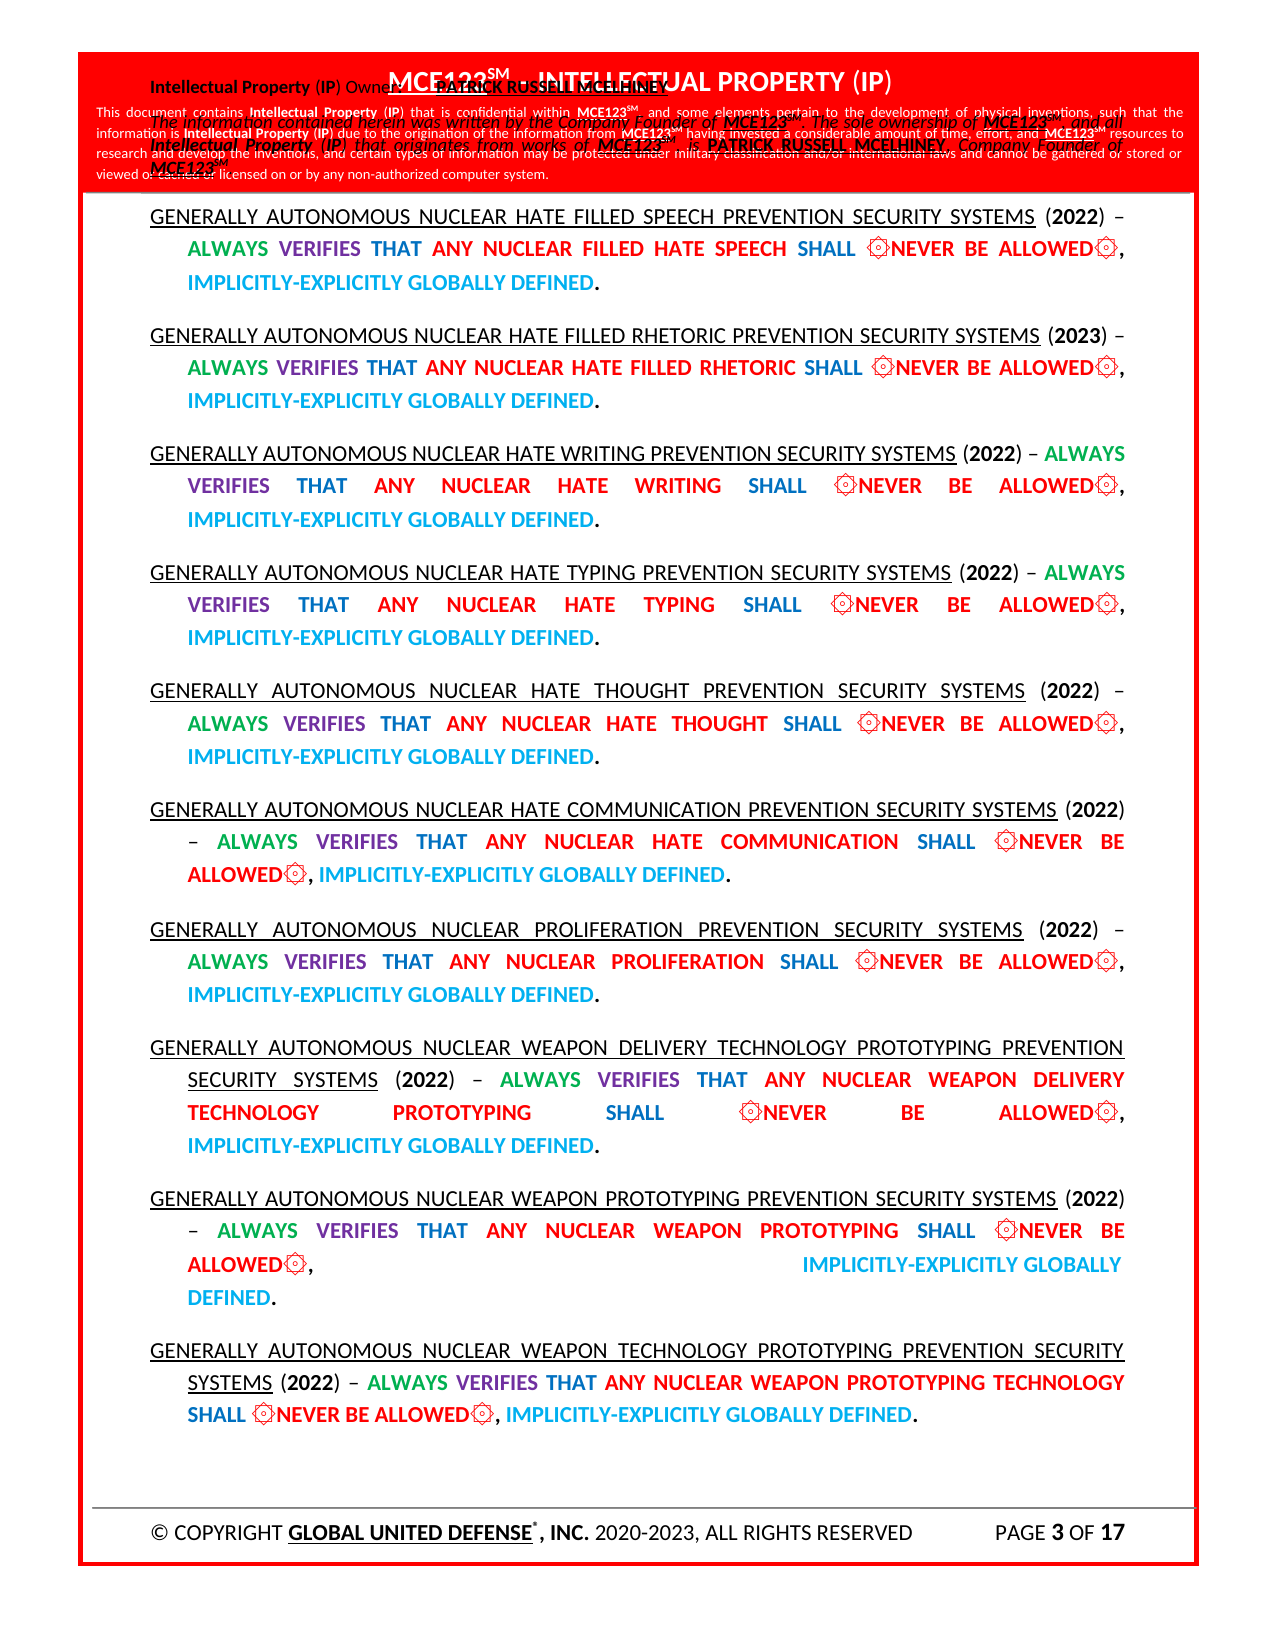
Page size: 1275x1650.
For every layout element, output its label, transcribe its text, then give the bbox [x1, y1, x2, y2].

text GENERALLY AUTONOMOUS NUCLEAR WEAPON PROTOTYPING PREVENTION SECURITY SYSTEMS (2022) – ALWAYS VERIFIES THAT ANY NUCLEAR WEAPON PROTOTYPING SHALL ۞NEVER BE ALLOWED۞, IMPLICITLY-EXPLICITLY GLOBALLY DEFINED. [150, 1184, 1125, 1311]
text GENERALLY AUTONOMOUS NUCLEAR PROLIFERATION PREVENTION SECURITY SYSTEMS (2022) – ALWAYS VERIFIES THAT ANY NUCLEAR PROLIFERATION SHALL ۞NEVER BE ALLOWED۞, IMPLICITLY-EXPLICITLY GLOBALLY DEFINED. [150, 915, 1125, 1008]
text GENERALLY AUTONOMOUS NUCLEAR HATE TYPING PREVENTION SECURITY SYSTEMS (2022) – ALWAYS VERIFIES THAT ANY NUCLEAR HATE TYPING SHALL ۞NEVER BE ALLOWED۞, IMPLICITLY-EXPLICITLY GLOBALLY DEFINED. [150, 558, 1125, 651]
text GENERALLY AUTONOMOUS NUCLEAR HATE FILLED SPEECH PREVENTION SECURITY SYSTEMS (2022) – ALWAYS VERIFIES THAT ANY NUCLEAR FILLED HATE SPEECH SHALL ۞NEVER BE ALLOWED۞, IMPLICITLY-EXPLICITLY GLOBALLY DEFINED. [150, 202, 1125, 296]
text GENERALLY AUTONOMOUS NUCLEAR WEAPON DELIVERY TECHNOLOGY PROTOTYPING PREVENTION SECURITY SYSTEMS (2022) – ALWAYS VERIFIES THAT ANY NUCLEAR WEAPON DELIVERY TECHNOLOGY PROTOTYPING SHALL ۞NEVER BE ALLOWED۞, IMPLICITLY-EXPLICITLY GLOBALLY DEFINED. [150, 1033, 1125, 1058]
text GENERALLY AUTONOMOUS NUCLEAR HATE COMMUNICATION PREVENTION SECURITY SYSTEMS (2022) – ALWAYS VERIFIES THAT ANY NUCLEAR HATE COMMUNICATION SHALL ۞NEVER BE ALLOWED۞, IMPLICITLY-EXPLICITLY GLOBALLY DEFINED. [150, 795, 1125, 890]
text GENERALLY AUTONOMOUS NUCLEAR HATE FILLED RHETORIC PREVENTION SECURITY SYSTEMS (2023) – ALWAYS VERIFIES THAT ANY NUCLEAR HATE FILLED RHETORIC SHALL ۞NEVER BE ALLOWED۞, IMPLICITLY-EXPLICITLY GLOBALLY DEFINED. [150, 321, 1125, 414]
text GENERALLY AUTONOMOUS NUCLEAR WEAPON TECHNOLOGY PROTOTYPING PREVENTION SECURITY SYSTEMS (2022) – ALWAYS VERIFIES THAT ANY NUCLEAR WEAPON PROTOTYPING TECHNOLOGY SHALL ۞NEVER BE ALLOWED۞, IMPLICITLY-EXPLICITLY GLOBALLY DEFINED. [150, 1336, 1125, 1360]
text GENERALLY AUTONOMOUS NUCLEAR WEAPON TECHNOLOGY PROTOTYPING PREVENTION SECURITY SYSTEMS (2022) – ALWAYS VERIFIES THAT ANY NUCLEAR WEAPON PROTOTYPING TECHNOLOGY SHALL ۞NEVER BE ALLOWED۞, IMPLICITLY-EXPLICITLY GLOBALLY DEFINED. [150, 1362, 1125, 1429]
text GENERALLY AUTONOMOUS NUCLEAR HATE THOUGHT PREVENTION SECURITY SYSTEMS (2022) – ALWAYS VERIFIES THAT ANY NUCLEAR HATE THOUGHT SHALL ۞NEVER BE ALLOWED۞, IMPLICITLY-EXPLICITLY GLOBALLY DEFINED. [150, 676, 1125, 770]
text GENERALLY AUTONOMOUS NUCLEAR WEAPON DELIVERY TECHNOLOGY PROTOTYPING PREVENTION SECURITY SYSTEMS (2022) – ALWAYS VERIFIES THAT ANY NUCLEAR WEAPON DELIVERY TECHNOLOGY PROTOTYPING SHALL ۞NEVER BE ALLOWED۞, IMPLICITLY-EXPLICITLY GLOBALLY DEFINED. [150, 1059, 1125, 1159]
text GENERALLY AUTONOMOUS NUCLEAR HATE WRITING PREVENTION SECURITY SYSTEMS (2022) – ALWAYS VERIFIES THAT ANY NUCLEAR HATE WRITING SHALL ۞NEVER BE ALLOWED۞, IMPLICITLY-EXPLICITLY GLOBALLY DEFINED. [150, 439, 1125, 533]
